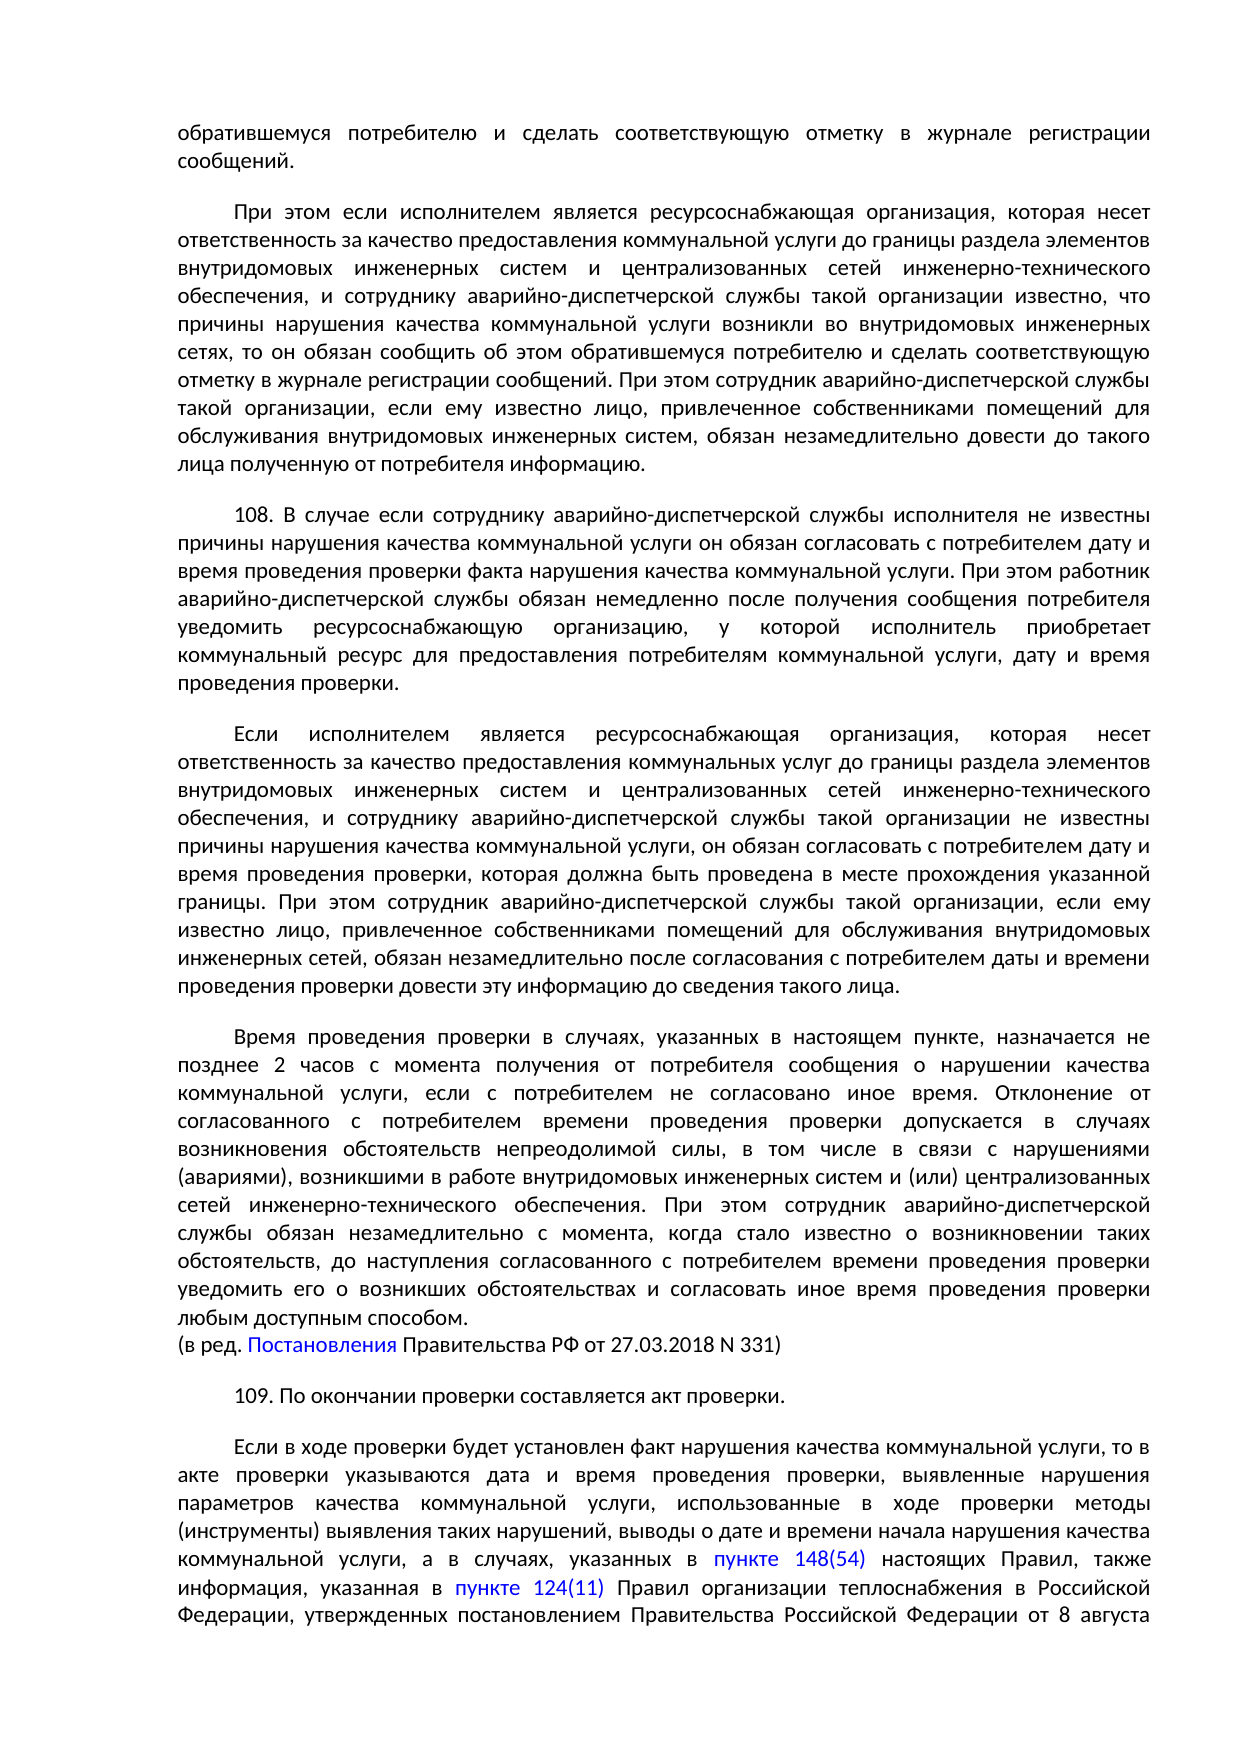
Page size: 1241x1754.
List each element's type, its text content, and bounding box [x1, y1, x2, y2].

text (в ред. Постановления Правительства РФ от 27.03.2018 N 331) [177, 1331, 1152, 1359]
text Если исполнителем является ресурсоснабжающая организация, которая несет ответственность за качество предоставления коммунальных услуг до границы раздела элементов внутридомовых инженерных систем и централизованных сетей инженерно-технического обеспечения, и сотруднику аварийно-диспетчерской службы такой организации не известны причины нарушения качества коммунальной услуги, он обязан согласовать с потребителем дату и время проведения проверки, которая должна быть проведена в месте прохождения указанной границы. При этом сотрудник аварийно-диспетчерской службы такой организации, если ему известно лицо, привлеченное собственниками помещений для обслуживания внутридомовых инженерных сетей, обязан незамедлительно после согласования с потребителем даты и времени проведения проверки довести эту информацию до сведения такого лица. [177, 719, 1152, 999]
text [177, 1432, 1152, 1629]
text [177, 118, 1152, 174]
text Время проведения проверки в случаях, указанных в настоящем пункте, назначается не позднее 2 часов с момента получения от потребителя сообщения о нарушении качества коммунальной услуги, если с потребителем не согласовано иное время. Отклонение от согласованного с потребителем времени проведения проверки допускается в случаях возникновения обстоятельств непреодолимой силы, в том числе в связи с нарушениями (авариями), возникшими в работе внутридомовых инженерных систем и (или) централизованных сетей инженерно-технического обеспечения. При этом сотрудник аварийно-диспетчерской службы обязан незамедлительно с момента, когда стало известно о возникновении таких обстоятельств, до наступления согласованного с потребителем времени проведения проверки уведомить его о возникших обстоятельствах и согласовать иное время проведения проверки любым доступным способом. [177, 1022, 1152, 1331]
text 108. В случае если сотруднику аварийно-диспетчерской службы исполнителя не известны причины нарушения качества коммунальной услуги он обязан согласовать с потребителем дату и время проведения проверки факта нарушения качества коммунальной услуги. При этом работник аварийно-диспетчерской службы обязан немедленно после получения сообщения потребителя уведомить ресурсоснабжающую организацию, у которой исполнитель приобретает коммунальный ресурс для предоставления потребителям коммунальной услуги, дату и время проведения проверки. [177, 500, 1152, 696]
text При этом если исполнителем является ресурсоснабжающая организация, которая несет ответственность за качество предоставления коммунальной услуги до границы раздела элементов внутридомовых инженерных систем и централизованных сетей инженерно-технического обеспечения, и сотруднику аварийно-диспетчерской службы такой организации известно, что причины нарушения качества коммунальной услуги возникли во внутридомовых инженерных сетях, то он обязан сообщить об этом обратившемуся потребителю и сделать соответствующую отметку в журнале регистрации сообщений. При этом сотрудник аварийно-диспетчерской службы такой организации, если ему известно лицо, привлеченное собственниками помещений для обслуживания внутридомовых инженерных систем, обязан незамедлительно довести до такого лица полученную от потребителя информацию. [177, 197, 1152, 477]
text 109. По окончании проверки составляется акт проверки. [177, 1382, 1152, 1409]
